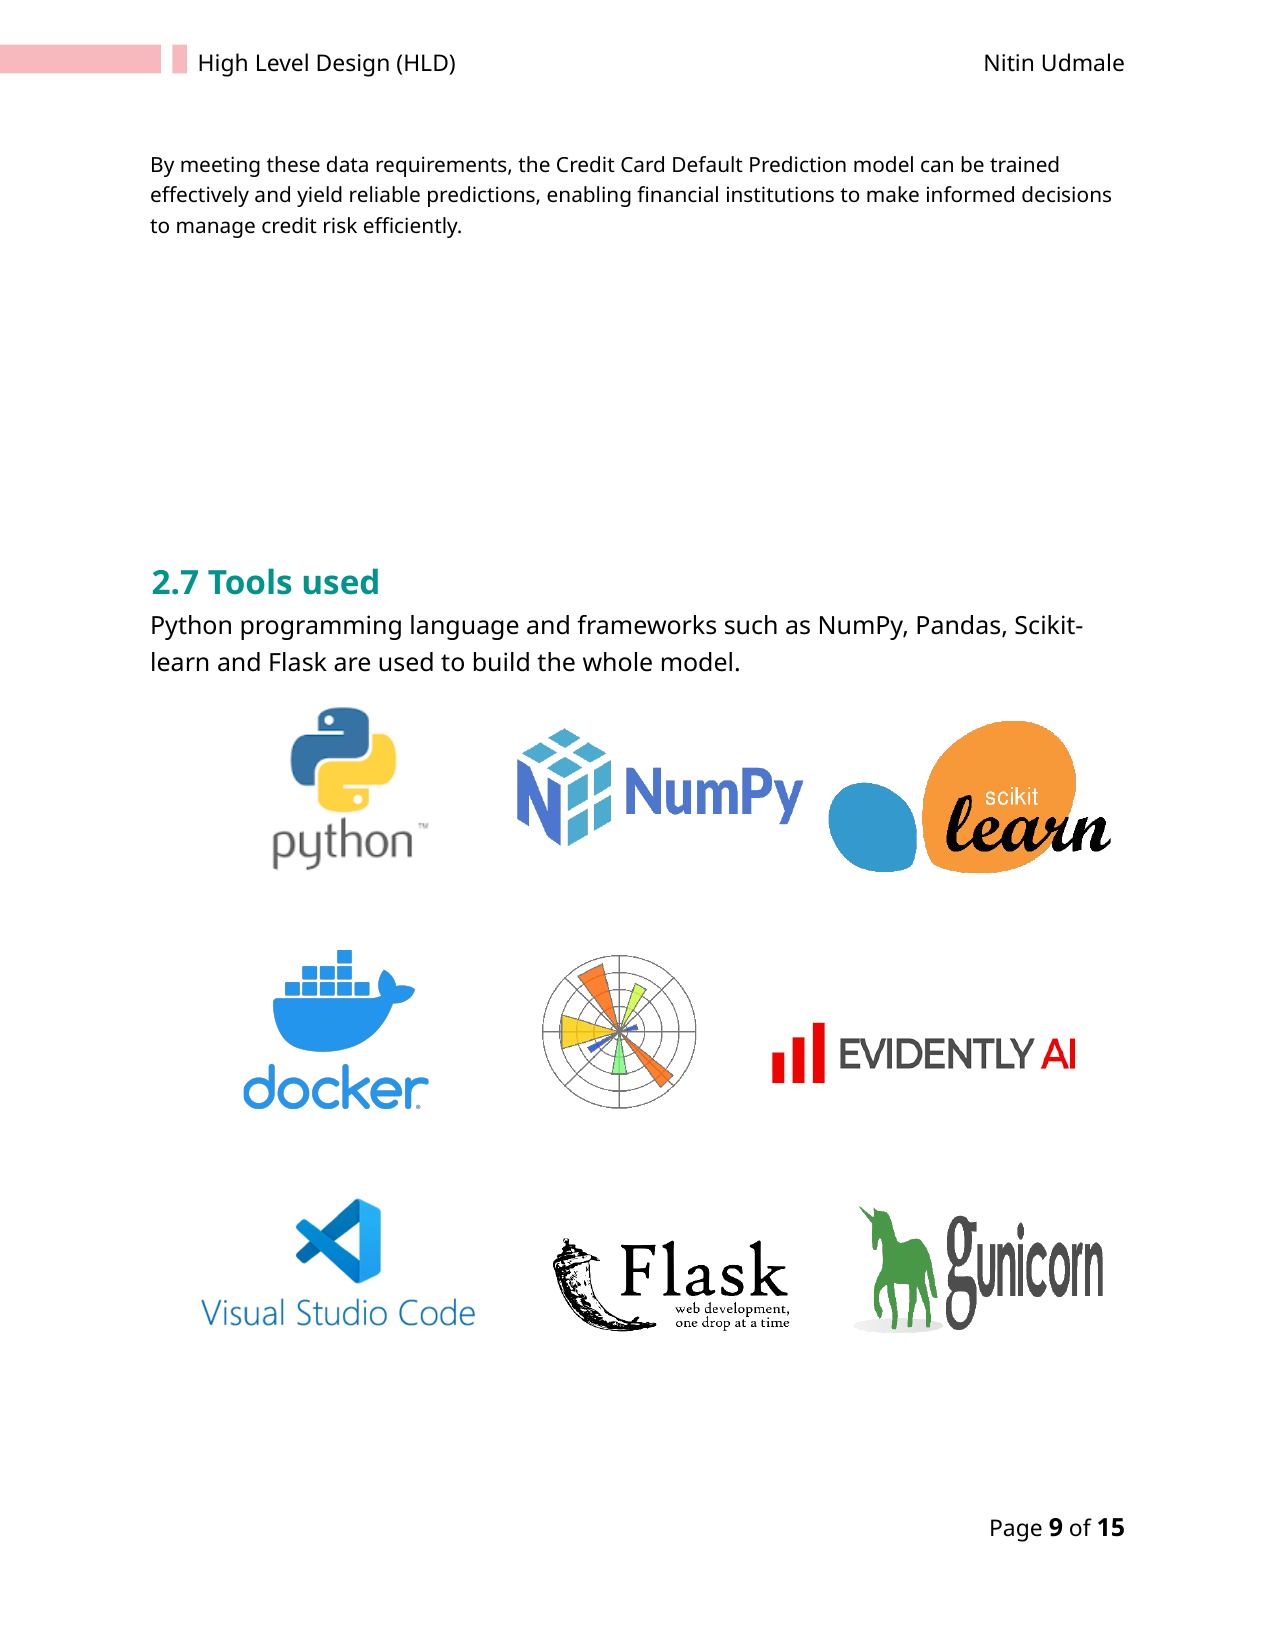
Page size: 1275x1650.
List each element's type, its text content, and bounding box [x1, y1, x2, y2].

picture [828, 721, 1111, 873]
picture [196, 1186, 481, 1333]
picture [196, 706, 492, 873]
picture [756, 993, 1098, 1109]
text By meeting these data requirements, the Credit Card Default Prediction model can be trained effectively and yield reliable predictions, enabling financial institutions to make informed decisions to manage credit risk efficiently. [150, 150, 1124, 240]
picture [546, 1235, 794, 1333]
subtitle 2.7 Tools used [151, 559, 1125, 604]
picture [497, 701, 823, 873]
picture [243, 950, 429, 1109]
text Python programming language and frameworks such as NumPy, Pandas, Scikit-learn and Flask are used to build the whole model. [150, 608, 1124, 678]
picture [853, 1206, 1103, 1333]
picture [541, 954, 697, 1109]
